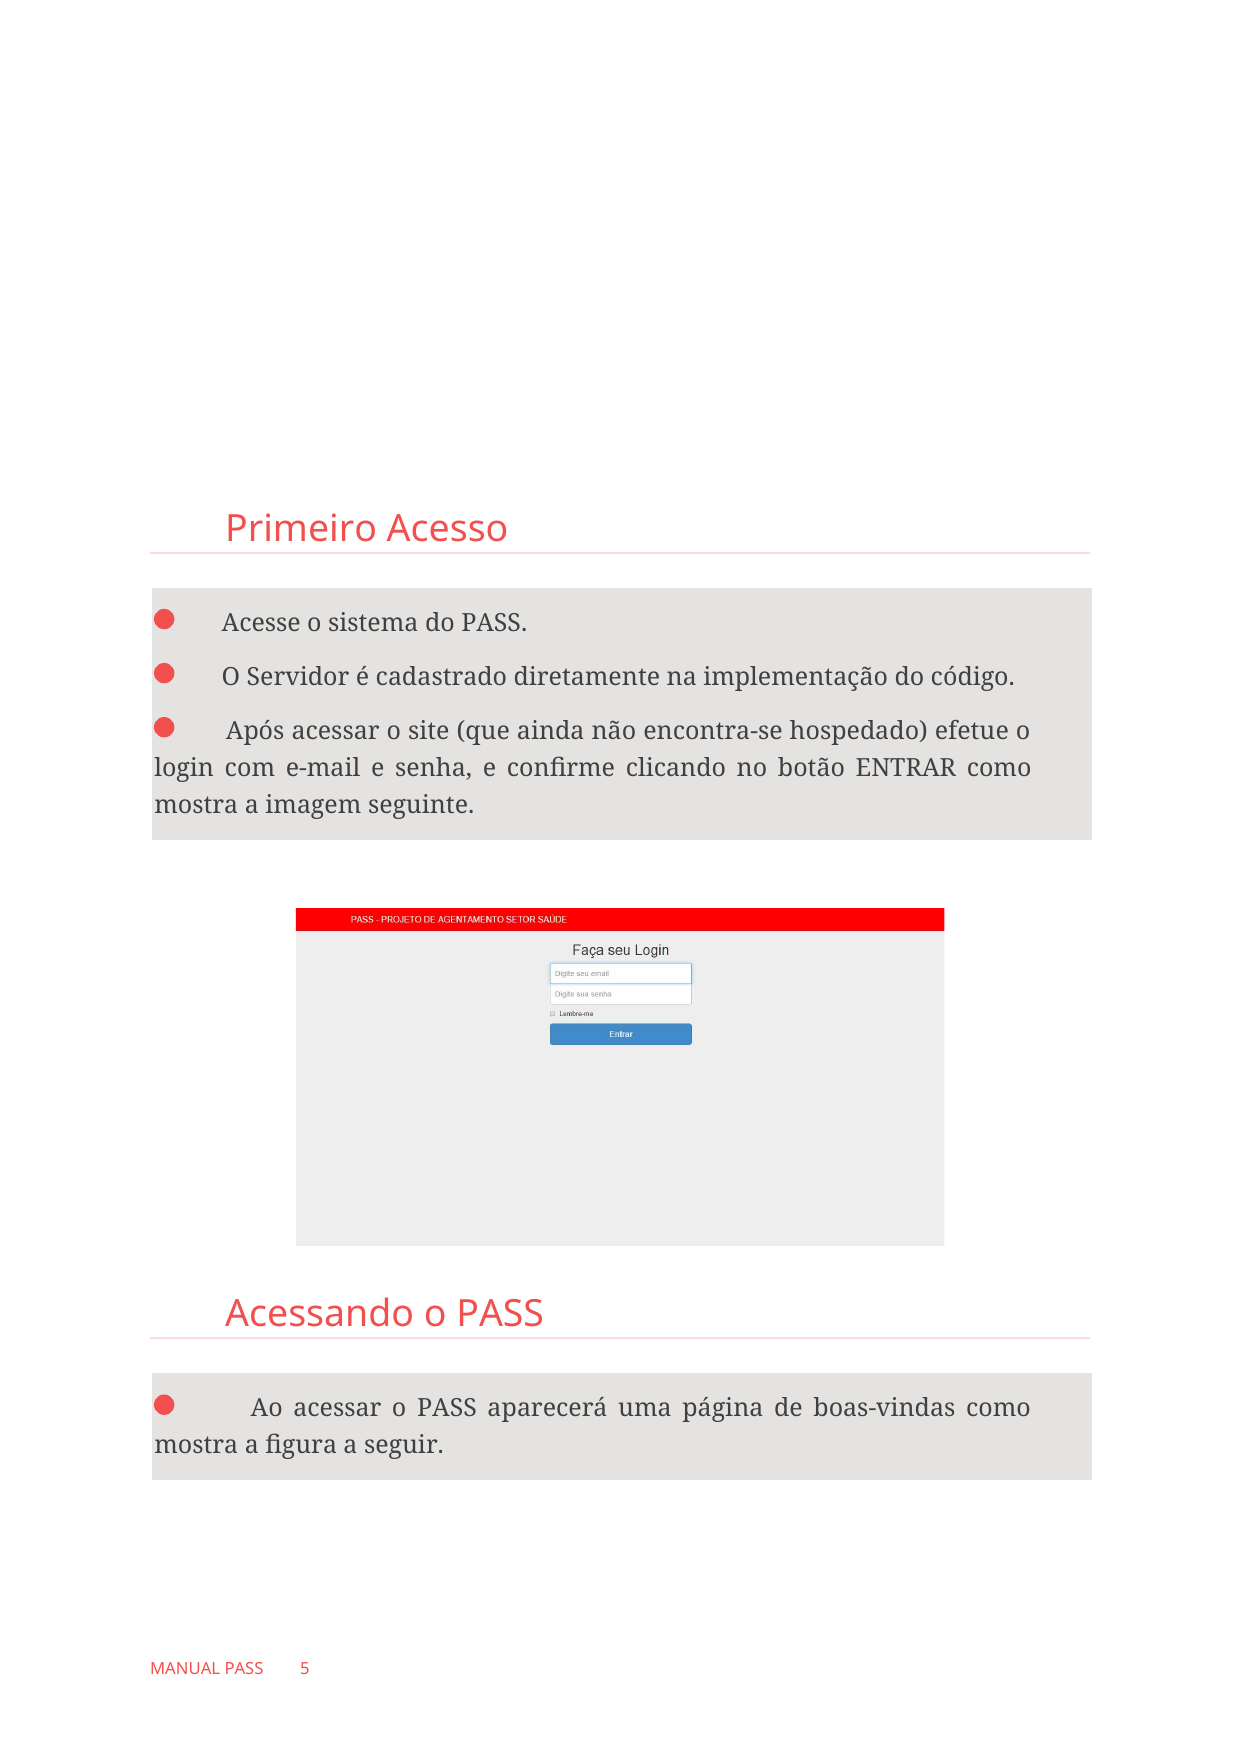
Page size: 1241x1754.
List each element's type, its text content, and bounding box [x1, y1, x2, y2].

picture [295, 908, 945, 1246]
text Acessando o PASS [150, 1286, 1090, 1337]
text Primeiro Acesso [150, 501, 1090, 552]
table_header Ao acessar o PASS aparecerá uma página de boas-vindas como mostra a figura a seguir. [154, 1373, 1092, 1480]
table_header Acesse o sistema do PASS. O Servidor é cadastrado diretamente na implementação do código. Após acessar o site (que ainda não encontra-se hospedado) efetue o login com e-mail e senha, e confirme clicando no botão ENTRAR como mostra a imagem seguinte. [154, 588, 1092, 840]
